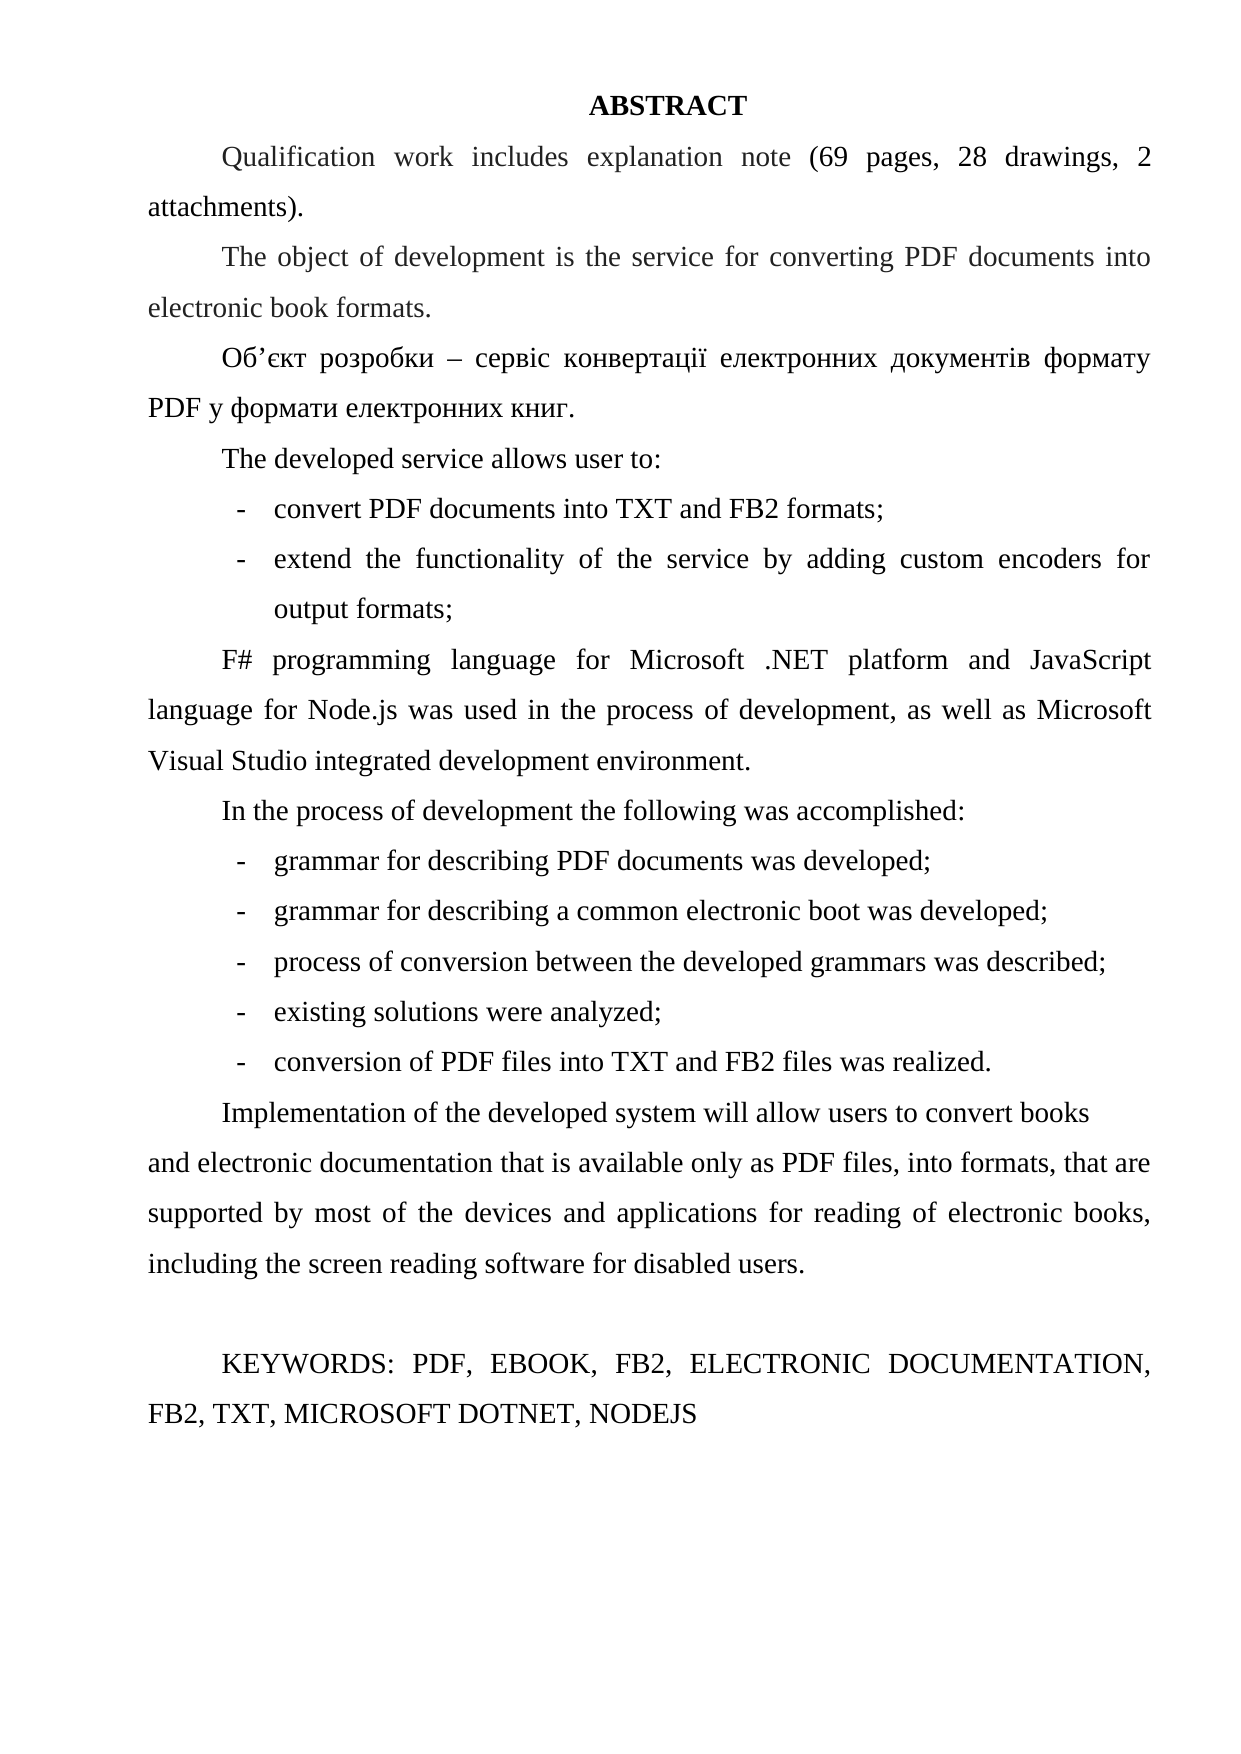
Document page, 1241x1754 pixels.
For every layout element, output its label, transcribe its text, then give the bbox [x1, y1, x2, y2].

text F# programming language for Microsoft .NET platform and JavaScript language for Node.js was used in the process of development, as well as Microsoft Visual Studio integrated development environment. [148, 642, 1152, 776]
list process of conversion between the developed grammars was described; [236, 944, 1152, 977]
list grammar for describing PDF documents was developed; [236, 843, 1152, 877]
text The object of development is the service for converting PDF documents into electronic book formats. [148, 239, 1152, 323]
text ABSTRACT [148, 88, 1152, 122]
text KEYWORDS: PDF, EBOOK, FB2, ELECTRONIC DOCUMENTATION, FB2, TXT, MICROSOFT DOTNET, NODEJS [148, 1346, 1152, 1430]
text and electronic documentation that is available only as PDF files, into formats, that are supported by most of the devices and applications for reading of electronic books, including the screen reading software for disabled users. [148, 1145, 1152, 1279]
list extend the functionality of the service by adding custom encoders for output formats; [236, 541, 1152, 625]
list grammar for describing a common electronic boot was developed; [236, 893, 1152, 927]
text Qualification work includes explanation note (69 pages, 28 drawings, 2 attachments). [148, 139, 1152, 223]
text In the process of development the following was accomplished: [148, 793, 1152, 826]
list convert PDF documents into TXT and FB2 formats; [236, 491, 1152, 524]
text The developed service allows user to: [148, 441, 1152, 474]
text Implementation of the developed system will allow users to convert books [148, 1095, 1152, 1128]
list conversion of PDF files into TXT and FB2 files was realized. [236, 1044, 1152, 1078]
text Об’єкт розробки – сервіс конвертації електронних документів формату PDF у формати електронних книг. [148, 340, 1152, 424]
list existing solutions were analyzed; [236, 994, 1152, 1028]
